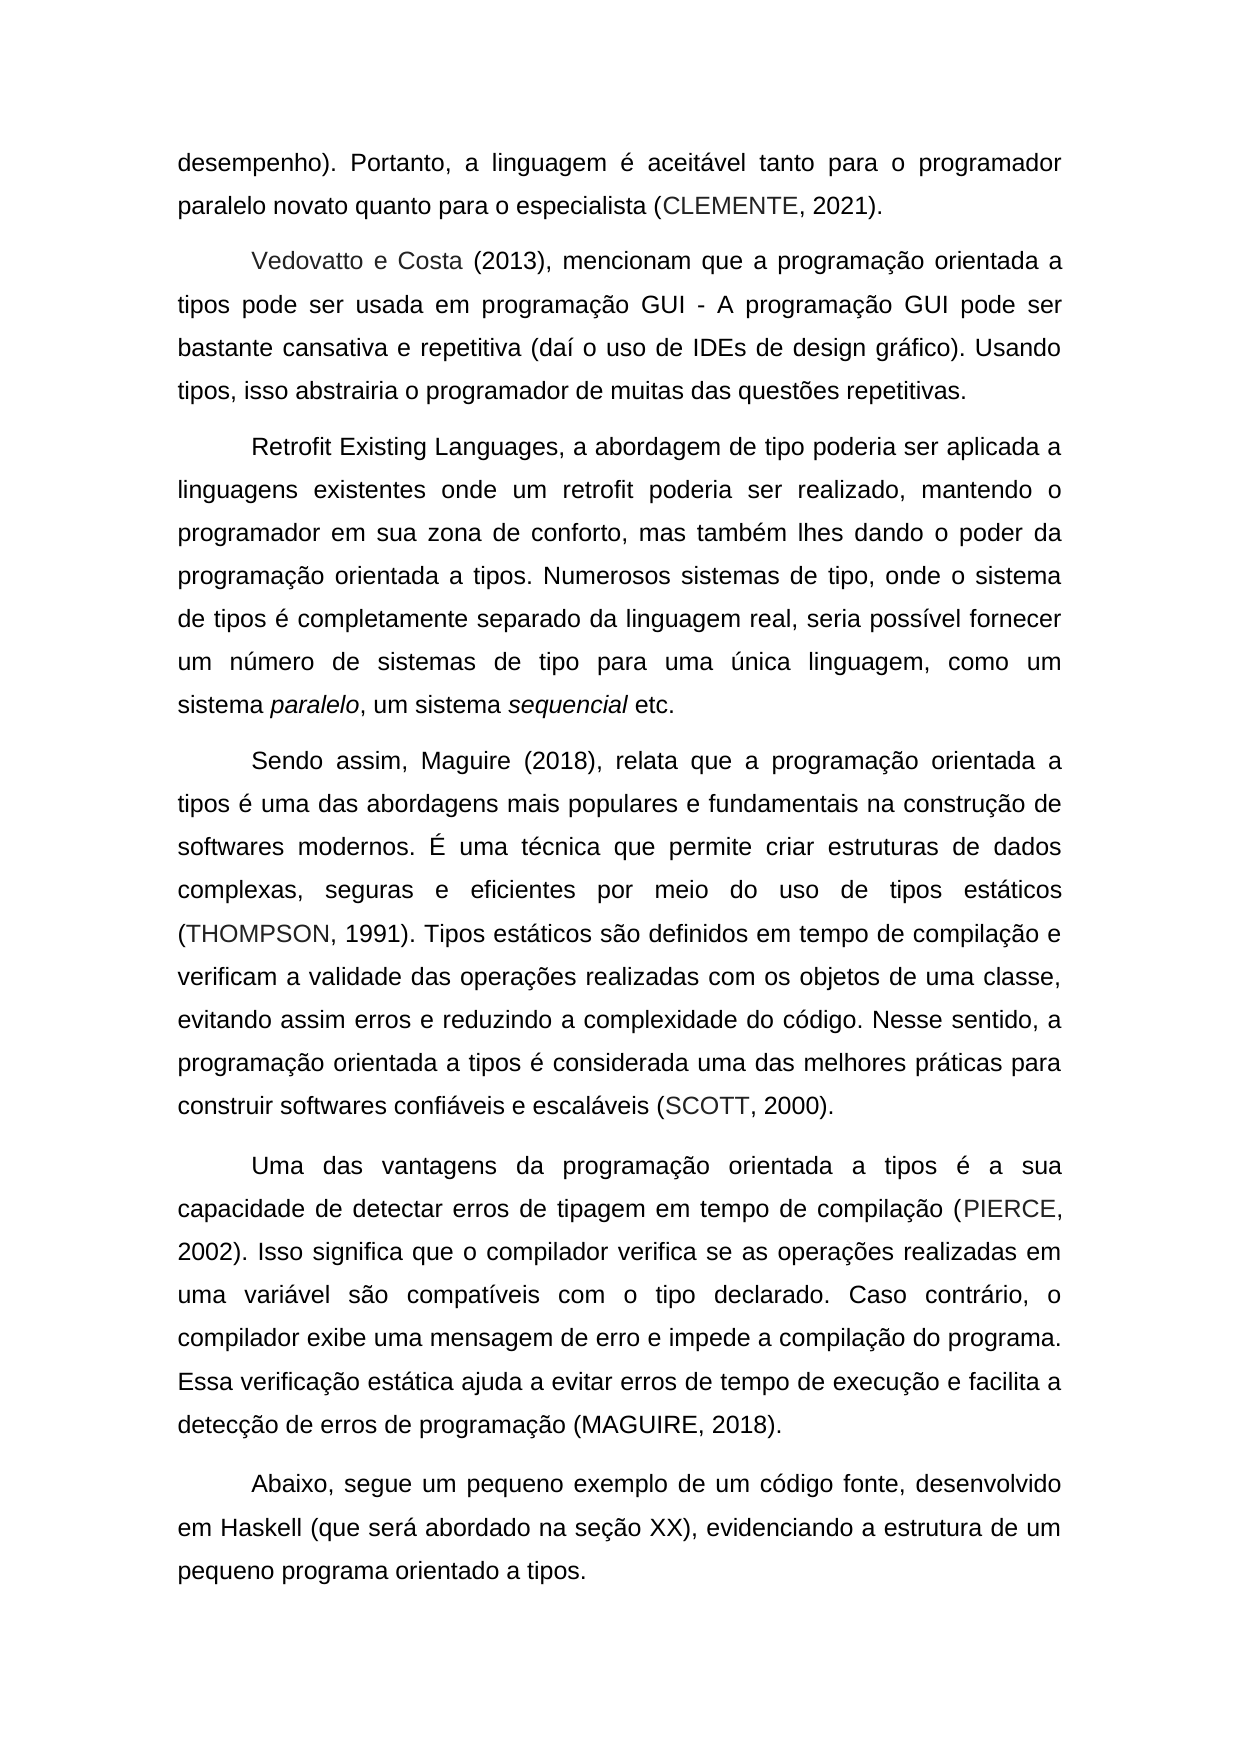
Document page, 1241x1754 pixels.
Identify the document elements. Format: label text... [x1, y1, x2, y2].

text Retrofit Existing Languages, a abordagem de tipo poderia ser aplicada a linguagens existentes onde um retrofit poderia ser realizado, mantendo o programador em sua zona de conforto, mas também lhes dando o poder da programação orientada a tipos. Numerosos sistemas de tipo, onde o sistema de tipos é completamente separado da linguagem real, seria possível fornecer um número de sistemas de tipo para uma única linguagem, como um sistema paralelo, um sistema sequencial etc. [177, 432, 1063, 719]
text Uma das vantagens da programação orientada a tipos é a sua capacidade de detectar erros de tipagem em tempo de compilação (PIERCE, 2002). Isso significa que o compilador verifica se as operações realizadas em uma variável são compatíveis com o tipo declarado. Caso contrário, o compilador exibe uma mensagem de erro e impede a compilação do programa. Essa verificação estática ajuda a evitar erros de tempo de execução e facilita a detecção de erros de programação (MAGUIRE, 2018). [177, 1151, 1063, 1438]
text Vedovatto e Costa (2013), mencionam que a programação orientada a tipos pode ser usada em programação GUI - A programação GUI pode ser bastante cansativa e repetitiva (daí o uso de IDEs de design gráfico). Usando tipos, isso abstrairia o programador de muitas das questões repetitivas. [177, 246, 1063, 405]
text Sendo assim, Maguire (2018), relata que a programação orientada a tipos é uma das abordagens mais populares e fundamentais na construção de softwares modernos. É uma técnica que permite criar estruturas de dados complexas, seguras e eficientes por meio do uso de tipos estáticos (THOMPSON, 1991). Tipos estáticos são definidos em tempo de compilação e verificam a validade das operações realizadas com os objetos de uma classe, evitando assim erros e reduzindo a complexidade do código. Nesse sentido, a programação orientada a tipos é considerada uma das melhores práticas para construir softwares confiáveis e escaláveis (SCOTT, 2000). [177, 746, 1063, 1120]
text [177, 148, 1063, 219]
text Abaixo, segue um pequeno exemplo de um código fonte, desenvolvido em Haskell (que será abordado na seção XX), evidenciando a estrutura de um pequeno programa orientado a tipos. [177, 1469, 1063, 1584]
